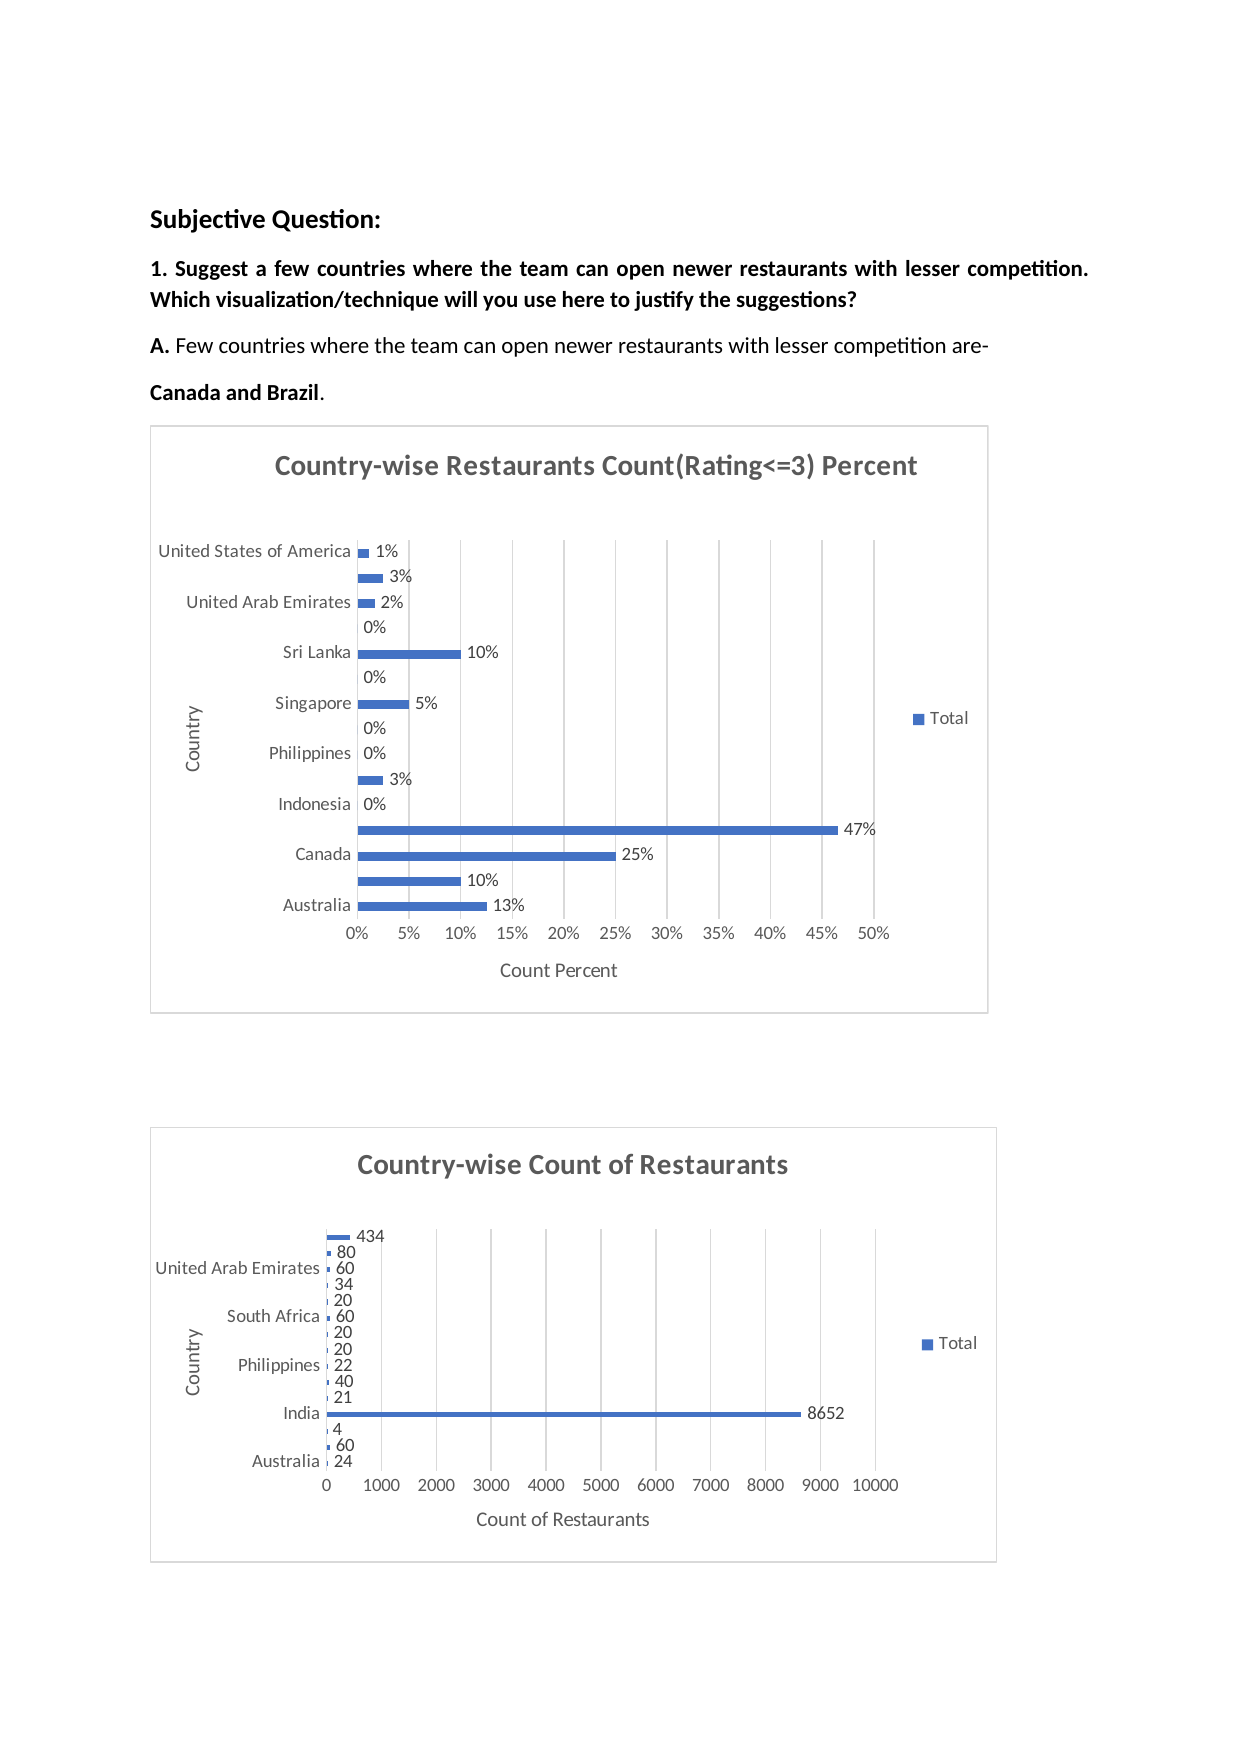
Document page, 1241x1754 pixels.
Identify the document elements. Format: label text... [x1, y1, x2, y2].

text 1. Suggest a few countries where the team can open newer restaurants with lesser competition. Which visualization/technique will you use here to justify the suggestions? [150, 254, 1090, 313]
text Canada and Brazil. [150, 378, 1090, 407]
text A. Few countries where the team can open newer restaurants with lesser competition are- [150, 332, 1090, 360]
text Subjective Question: [150, 202, 1090, 235]
